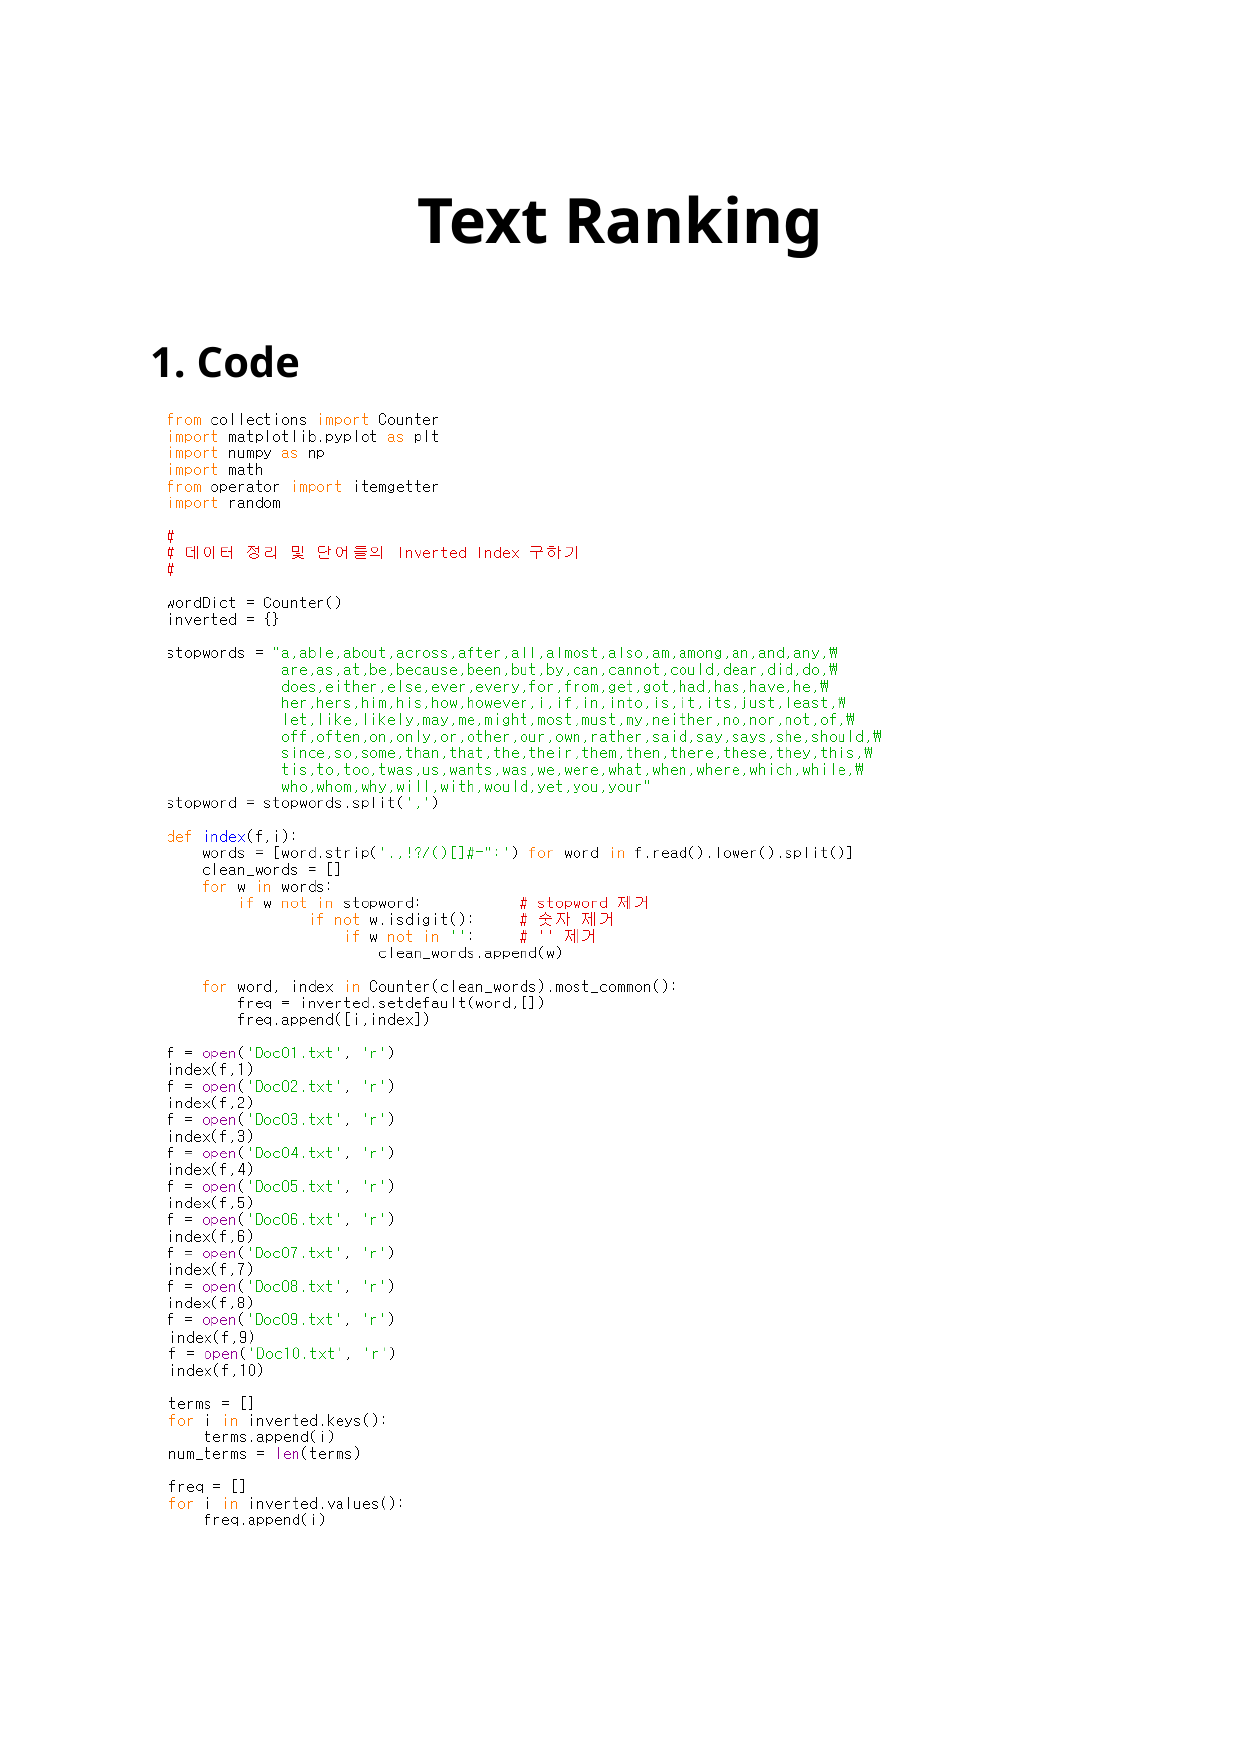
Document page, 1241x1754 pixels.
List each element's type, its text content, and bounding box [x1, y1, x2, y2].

picture [168, 411, 1073, 1328]
text 1. Code [150, 333, 1090, 390]
picture [168, 1329, 1072, 1532]
text Text Ranking [150, 177, 1090, 262]
